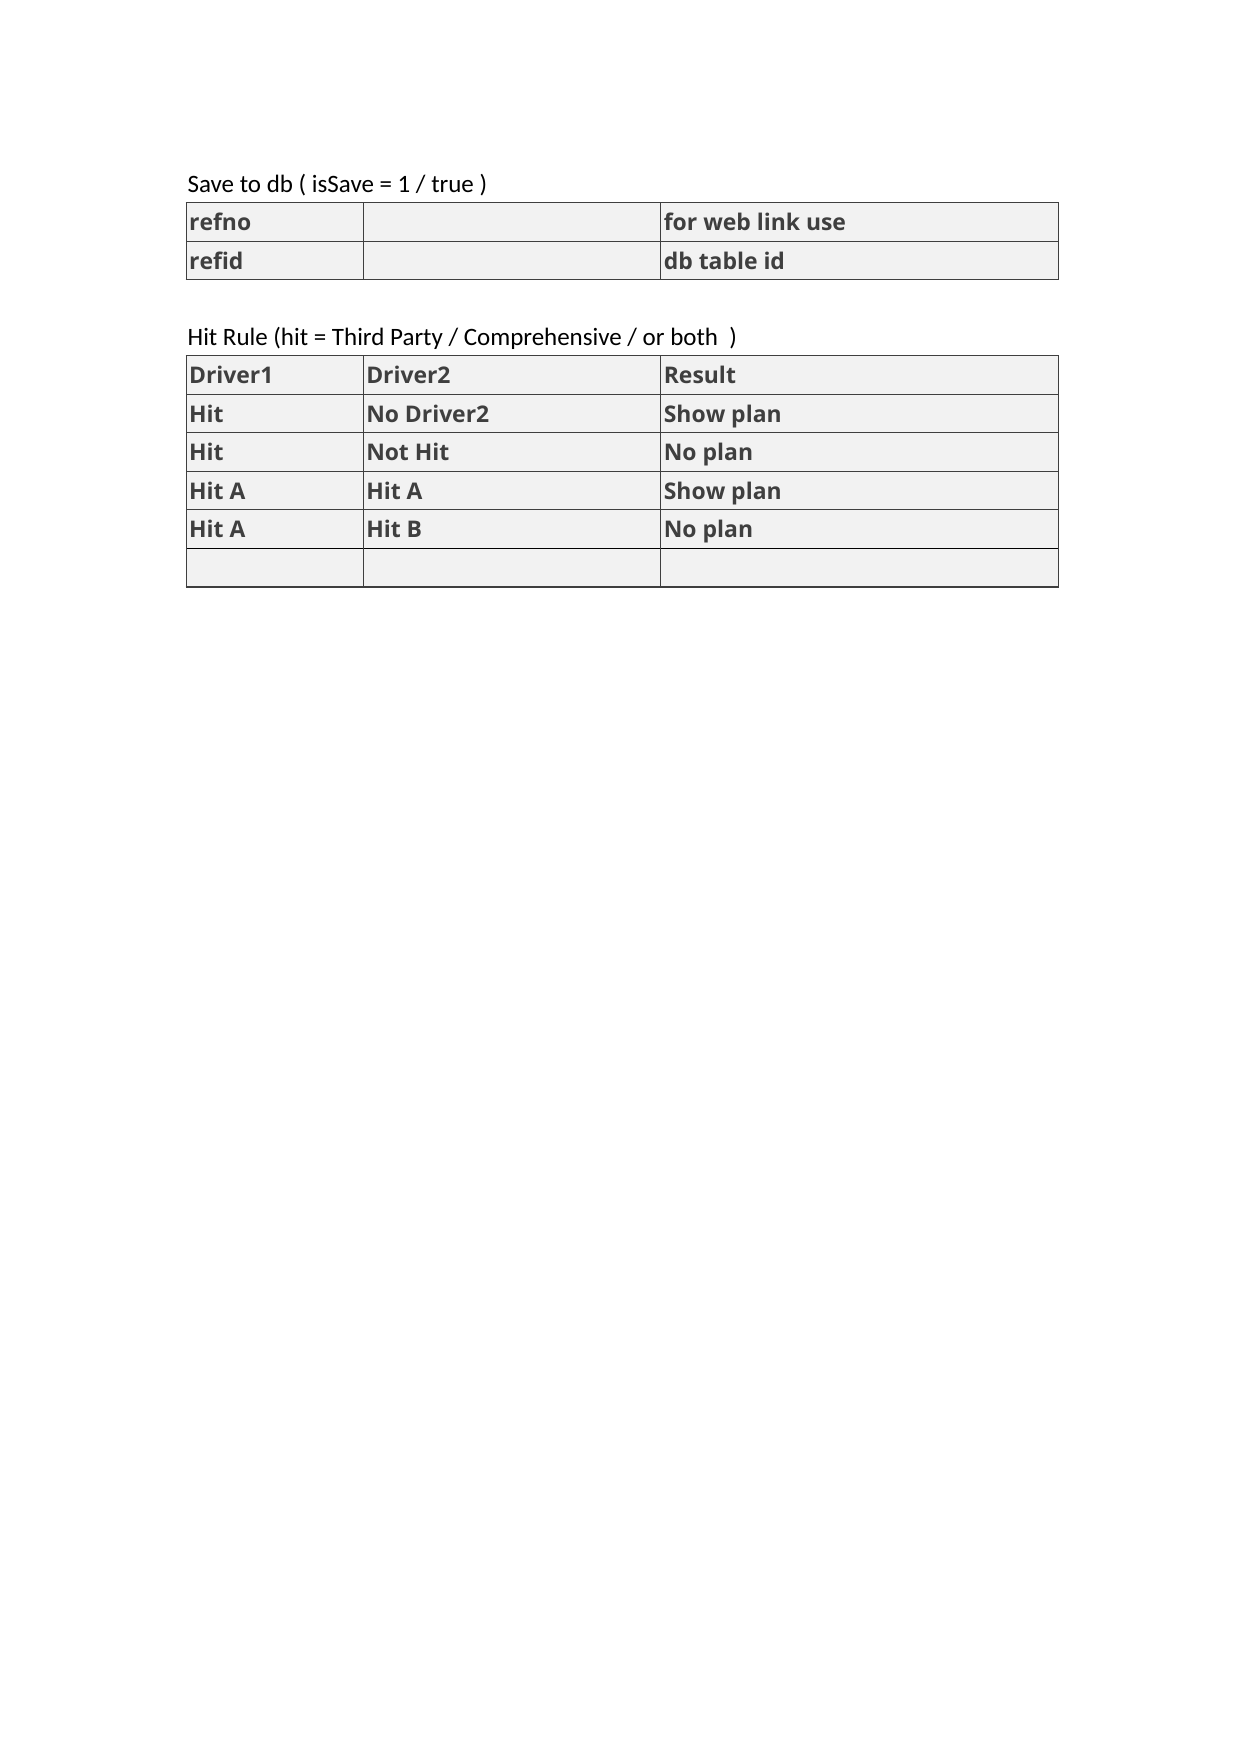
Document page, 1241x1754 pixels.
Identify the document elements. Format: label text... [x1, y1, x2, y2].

table_cell No plan [661, 433, 1058, 471]
table_cell Hit A [187, 510, 363, 548]
text Save to db ( isSave = 1 / true ) [187, 164, 1053, 202]
table_cell [661, 549, 1058, 586]
table_cell Hit [187, 433, 363, 471]
table_header for web link use [661, 203, 1058, 241]
table_cell Hit A [187, 472, 363, 509]
table_header Driver2 [364, 356, 660, 394]
table_cell No Driver2 [364, 395, 660, 432]
table_cell Hit A [364, 472, 660, 509]
table_cell [187, 549, 363, 586]
text Hit Rule (hit = Third Party / Comprehensive / or both ) [187, 318, 1053, 355]
table_cell refid [187, 242, 363, 279]
table_cell No plan [661, 510, 1058, 548]
table_cell db table id [661, 242, 1058, 279]
table_cell [364, 242, 660, 279]
table_header [364, 203, 660, 241]
table_cell Hit B [364, 510, 660, 548]
table_header refno [187, 203, 363, 241]
table_header Result [661, 356, 1058, 394]
table_cell Show plan [661, 395, 1058, 432]
table_cell Show plan [661, 472, 1058, 509]
table_cell [364, 549, 660, 586]
table_cell Hit [187, 395, 363, 432]
table_cell Not Hit [364, 433, 660, 471]
table_header Driver1 [187, 356, 363, 394]
